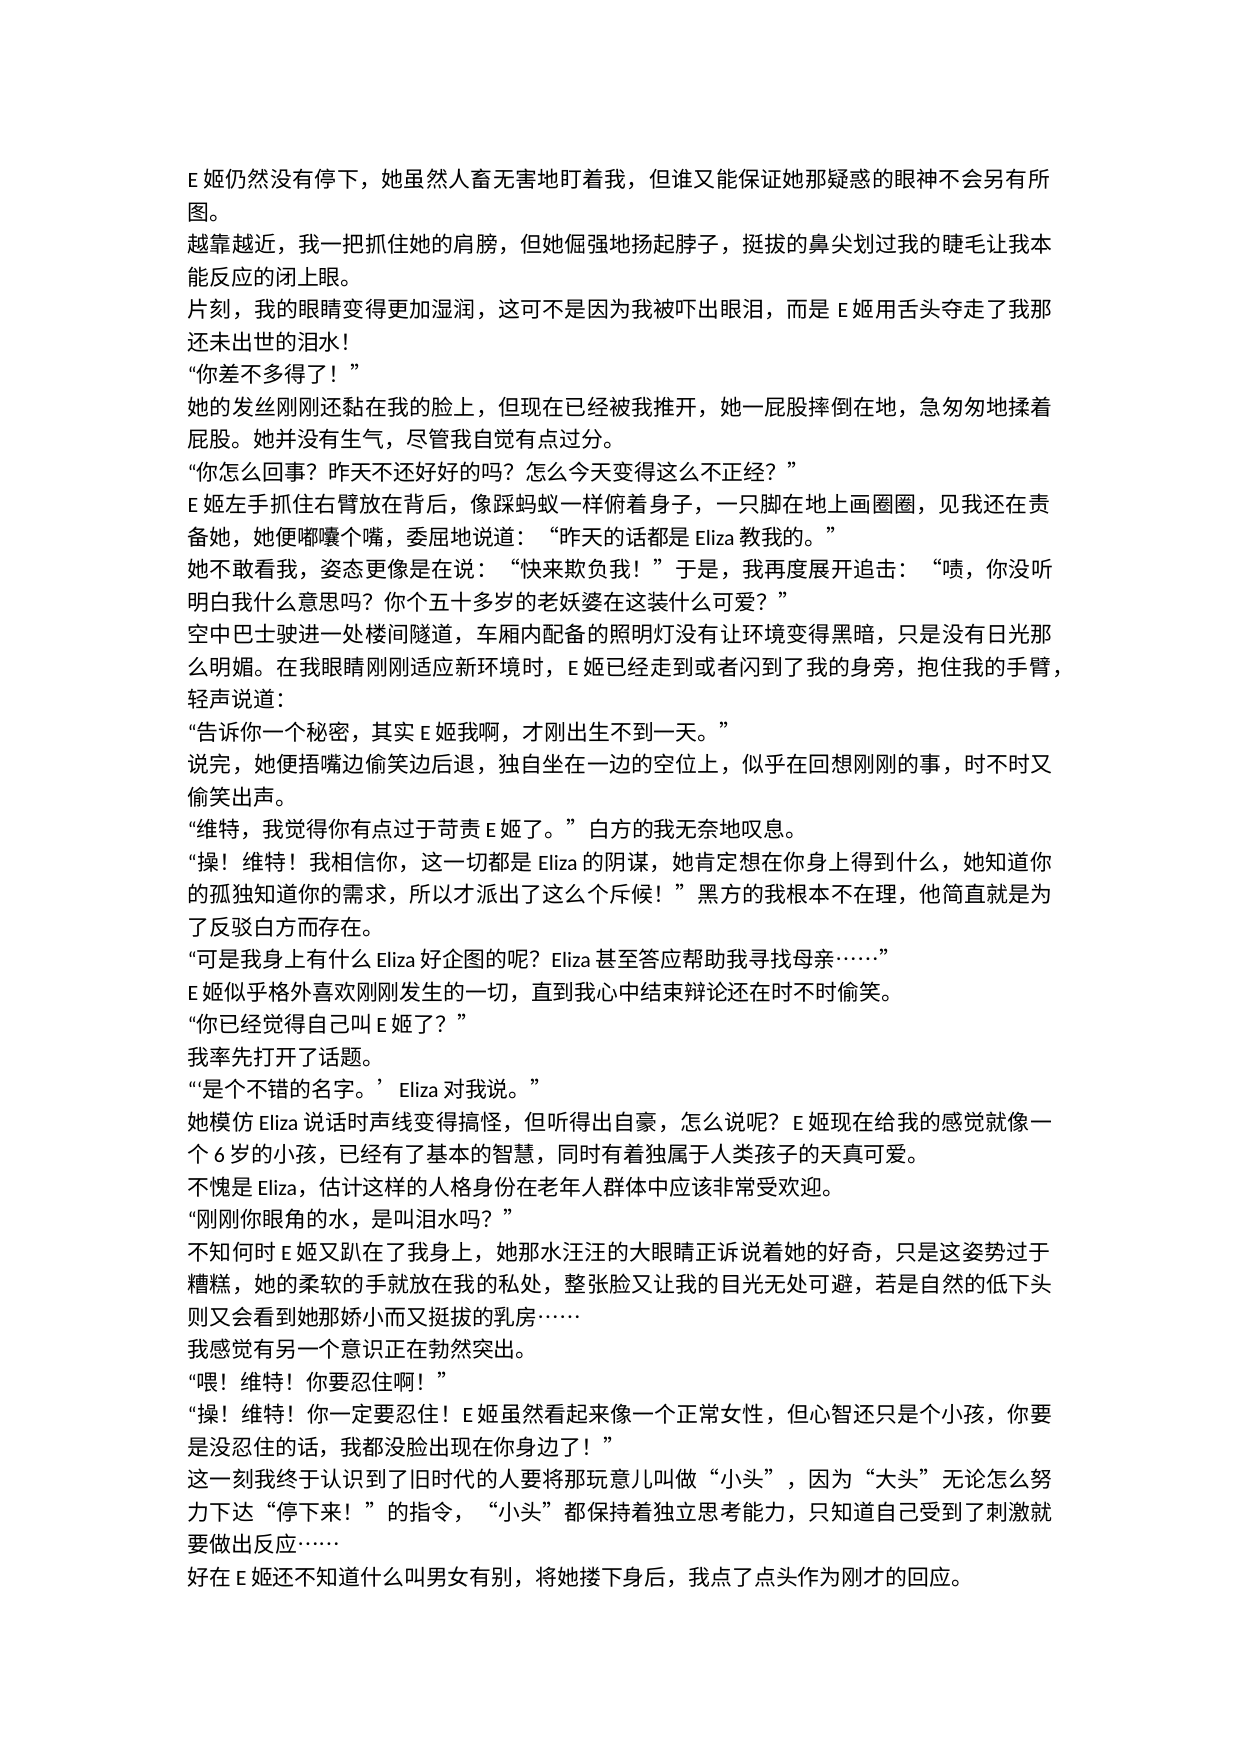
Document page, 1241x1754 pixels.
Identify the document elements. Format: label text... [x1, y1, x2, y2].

list “你差不多得了！” [187, 357, 1053, 389]
list 她不敢看我，姿态更像是在说：“快来欺负我！”于是，我再度展开追击：“啧，你没听明白我什么意思吗？你个五十多岁的老妖婆在这装什么可爱？” [187, 552, 1053, 617]
list 好在E姬还不知道什么叫男女有别，将她搂下身后，我点了点头作为刚才的回应。 [187, 1559, 1053, 1592]
list “‘是个不错的名字。’Eliza对我说。” [187, 1072, 1053, 1104]
list 空中巴士驶进一处楼间隧道，车厢内配备的照明灯没有让环境变得黑暗，只是没有日光那么明媚。在我眼睛刚刚适应新环境时，E姬已经走到或者闪到了我的身旁，抱住我的手臂，轻声说道： [187, 617, 1053, 714]
list “你怎么回事？昨天不还好好的吗？怎么今天变得这么不正经？” [187, 454, 1053, 487]
list 我率先打开了话题。 [187, 1039, 1053, 1072]
list 说完，她便捂嘴边偷笑边后退，独自坐在一边的空位上，似乎在回想刚刚的事，时不时又偷笑出声。 [187, 747, 1053, 812]
list “告诉你一个秘密，其实E姬我啊，才刚出生不到一天。” [187, 714, 1053, 747]
list 不知何时E姬又趴在了我身上，她那水汪汪的大眼睛正诉说着她的好奇，只是这姿势过于糟糕，她的柔软的手就放在我的私处，整张脸又让我的目光无处可避，若是自然的低下头，则又会看到她那娇小而又挺拔的乳房…… [187, 1234, 1053, 1332]
list 这一刻我终于认识到了旧时代的人要将那玩意儿叫做“小头”，因为“大头”无论怎么努力下达“停下来！”的指令，“小头”都保持着独立思考能力，只知道自己受到了刺激就要做出反应…… [187, 1462, 1053, 1559]
list 片刻，我的眼睛变得更加湿润，这可不是因为我被吓出眼泪，而是E姬用舌头夺走了我那还未出世的泪水！ [187, 292, 1053, 357]
list “你已经觉得自己叫E姬了？” [187, 1007, 1053, 1039]
list 我感觉有另一个意识正在勃然突出。 [187, 1332, 1053, 1364]
list “可是我身上有什么Eliza好企图的呢？Eliza甚至答应帮助我寻找母亲……” [187, 942, 1053, 974]
list 她模仿Eliza说话时声线变得搞怪，但听得出自豪，怎么说呢？E姬现在给我的感觉就像一个6岁的小孩，已经有了基本的智慧，同时有着独属于人类孩子的天真可爱。 [187, 1104, 1053, 1169]
list “操！维特！你一定要忍住！E姬虽然看起来像一个正常女性，但心智还只是个小孩，你要是没忍住的话，我都没脸出现在你身边了！” [187, 1397, 1053, 1462]
list “操！维特！我相信你，这一切都是Eliza的阴谋，她肯定想在你身上得到什么，她知道你的孤独知道你的需求，所以才派出了这么个斥候！”黑方的我根本不在理，他简直就是为了反驳白方而存在。 [187, 844, 1053, 942]
list 她的发丝刚刚还黏在我的脸上，但现在已经被我推开，她一屁股摔倒在地，急匆匆地揉着屁股。她并没有生气，尽管我自觉有点过分。 [187, 389, 1053, 454]
list 不愧是Eliza，估计这样的人格身份在老年人群体中应该非常受欢迎。 [187, 1169, 1053, 1202]
list “维特，我觉得你有点过于苛责E姬了。”白方的我无奈地叹息。 [187, 812, 1053, 844]
list E姬左手抓住右臂放在背后，像踩蚂蚁一样俯着身子，一只脚在地上画圈圈，见我还在责备她，她便嘟囔个嘴，委屈地说道：“昨天的话都是Eliza教我的。” [187, 487, 1053, 552]
list “喂！维特！你要忍住啊！” [187, 1364, 1053, 1397]
list E姬仍然没有停下，她虽然人畜无害地盯着我，但谁又能保证她那疑惑的眼神不会另有所图。 [187, 162, 1053, 227]
list E姬似乎格外喜欢刚刚发生的一切，直到我心中结束辩论还在时不时偷笑。 [187, 974, 1053, 1007]
list “刚刚你眼角的水，是叫泪水吗？” [187, 1202, 1053, 1234]
list 越靠越近，我一把抓住她的肩膀，但她倔强地扬起脖子，挺拔的鼻尖划过我的睫毛让我本能反应的闭上眼。 [187, 227, 1053, 292]
